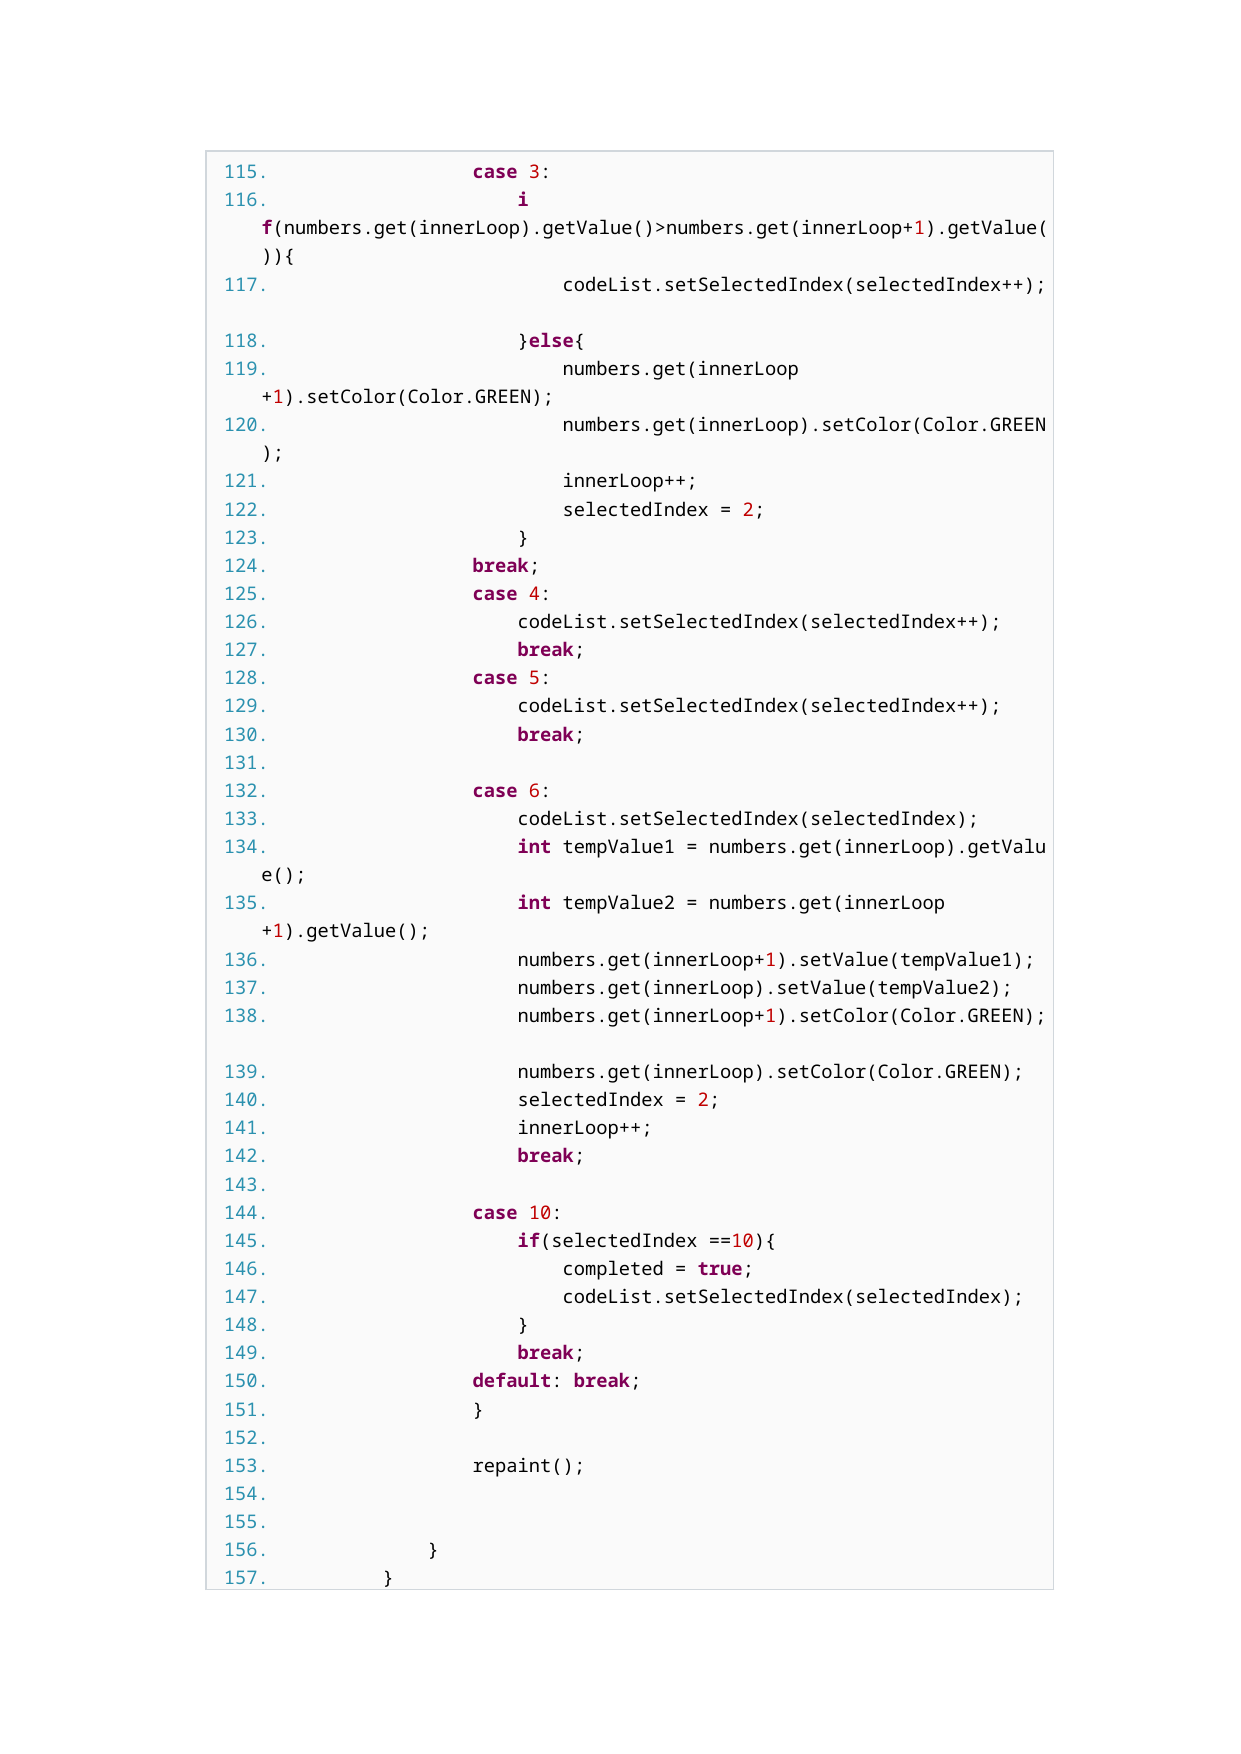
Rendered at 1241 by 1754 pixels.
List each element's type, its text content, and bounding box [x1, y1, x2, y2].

list codeList.setSelectedIndex(selectedIndex); [207, 1275, 1053, 1303]
list } [207, 516, 1053, 544]
list case 5: [207, 656, 1053, 684]
list }else{ [207, 319, 1053, 347]
list numbers.get(innerLoop+1).setColor(Color.GREEN); [207, 347, 1053, 403]
list case 4: [207, 572, 1053, 600]
list break; [207, 1134, 1053, 1162]
list } [207, 1387, 1053, 1416]
list } [207, 1303, 1053, 1331]
list } [207, 1528, 1053, 1556]
list completed = true; [207, 1247, 1053, 1275]
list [207, 262, 1053, 319]
list case 3: [207, 152, 1053, 178]
list numbers.get(innerLoop).setColor(Color.GREEN); [207, 1050, 1053, 1078]
list selectedIndex = 2; [207, 1078, 1053, 1106]
list innerLoop++; [207, 1106, 1053, 1134]
list innerLoop++; [207, 459, 1053, 487]
list case 10: [207, 1191, 1053, 1219]
list if(numbers.get(innerLoop).getValue()>numbers.get(innerLoop+1).getValue()){ [207, 178, 1053, 262]
list codeList.setSelectedIndex(selectedIndex++); [207, 600, 1053, 628]
list if(selectedIndex ==10){ [207, 1219, 1053, 1247]
list numbers.get(innerLoop).setValue(tempValue2); [207, 966, 1053, 994]
list case 6: [207, 769, 1053, 797]
list break; [207, 1331, 1053, 1359]
list selectedIndex = 2; [207, 487, 1053, 516]
list numbers.get(innerLoop+1).setColor(Color.GREEN); [207, 994, 1053, 1050]
list break; [207, 544, 1053, 572]
list repaint(); [207, 1444, 1053, 1472]
list codeList.setSelectedIndex(selectedIndex); [207, 797, 1053, 825]
list break; [207, 712, 1053, 741]
list codeList.setSelectedIndex(selectedIndex++); [207, 684, 1053, 712]
list numbers.get(innerLoop+1).setValue(tempValue1); [207, 937, 1053, 966]
list numbers.get(innerLoop).setColor(Color.GREEN); [207, 403, 1053, 459]
list int tempValue1 = numbers.get(innerLoop).getValue(); [207, 825, 1053, 881]
list } [207, 1556, 1053, 1589]
list break; [207, 628, 1053, 656]
list default: break; [207, 1359, 1053, 1387]
list int tempValue2 = numbers.get(innerLoop+1).getValue(); [207, 881, 1053, 937]
